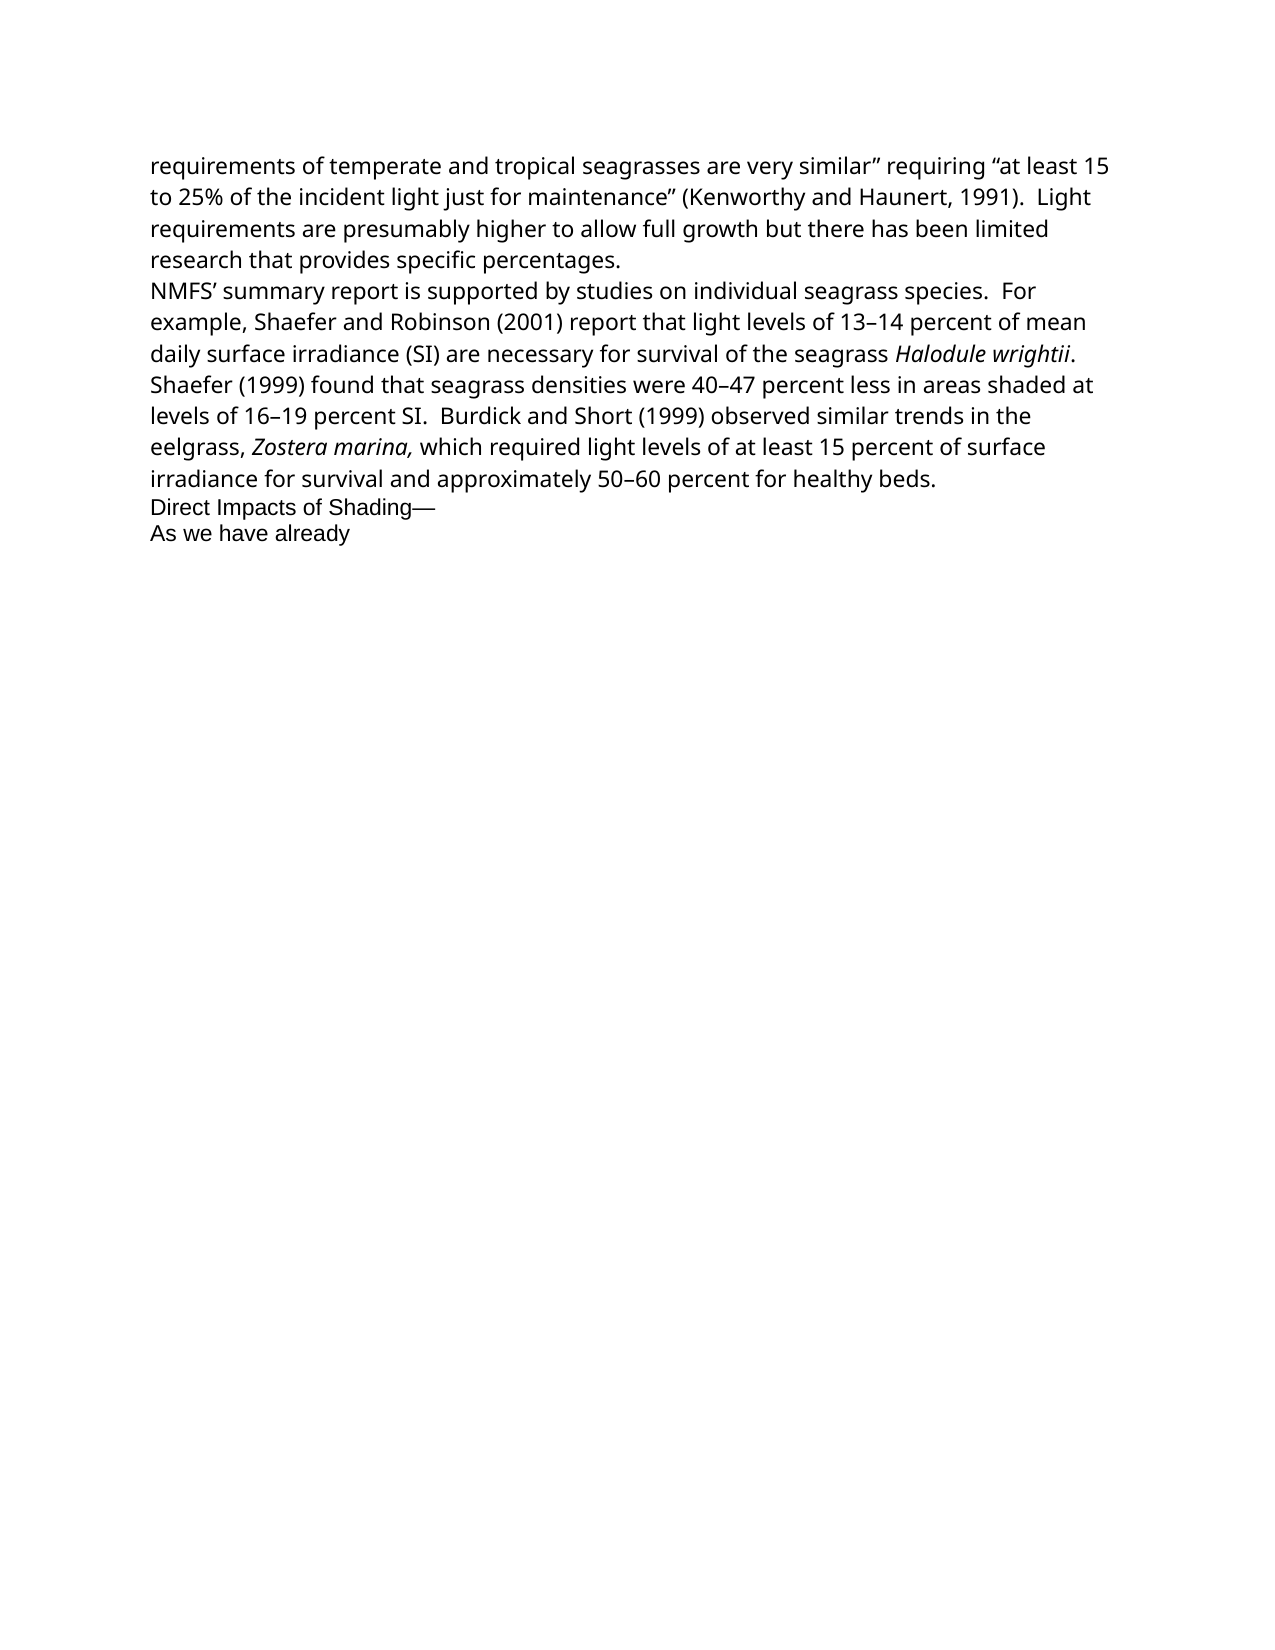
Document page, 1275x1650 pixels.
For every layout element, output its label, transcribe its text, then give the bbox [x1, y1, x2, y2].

text As we have already [150, 520, 1125, 546]
